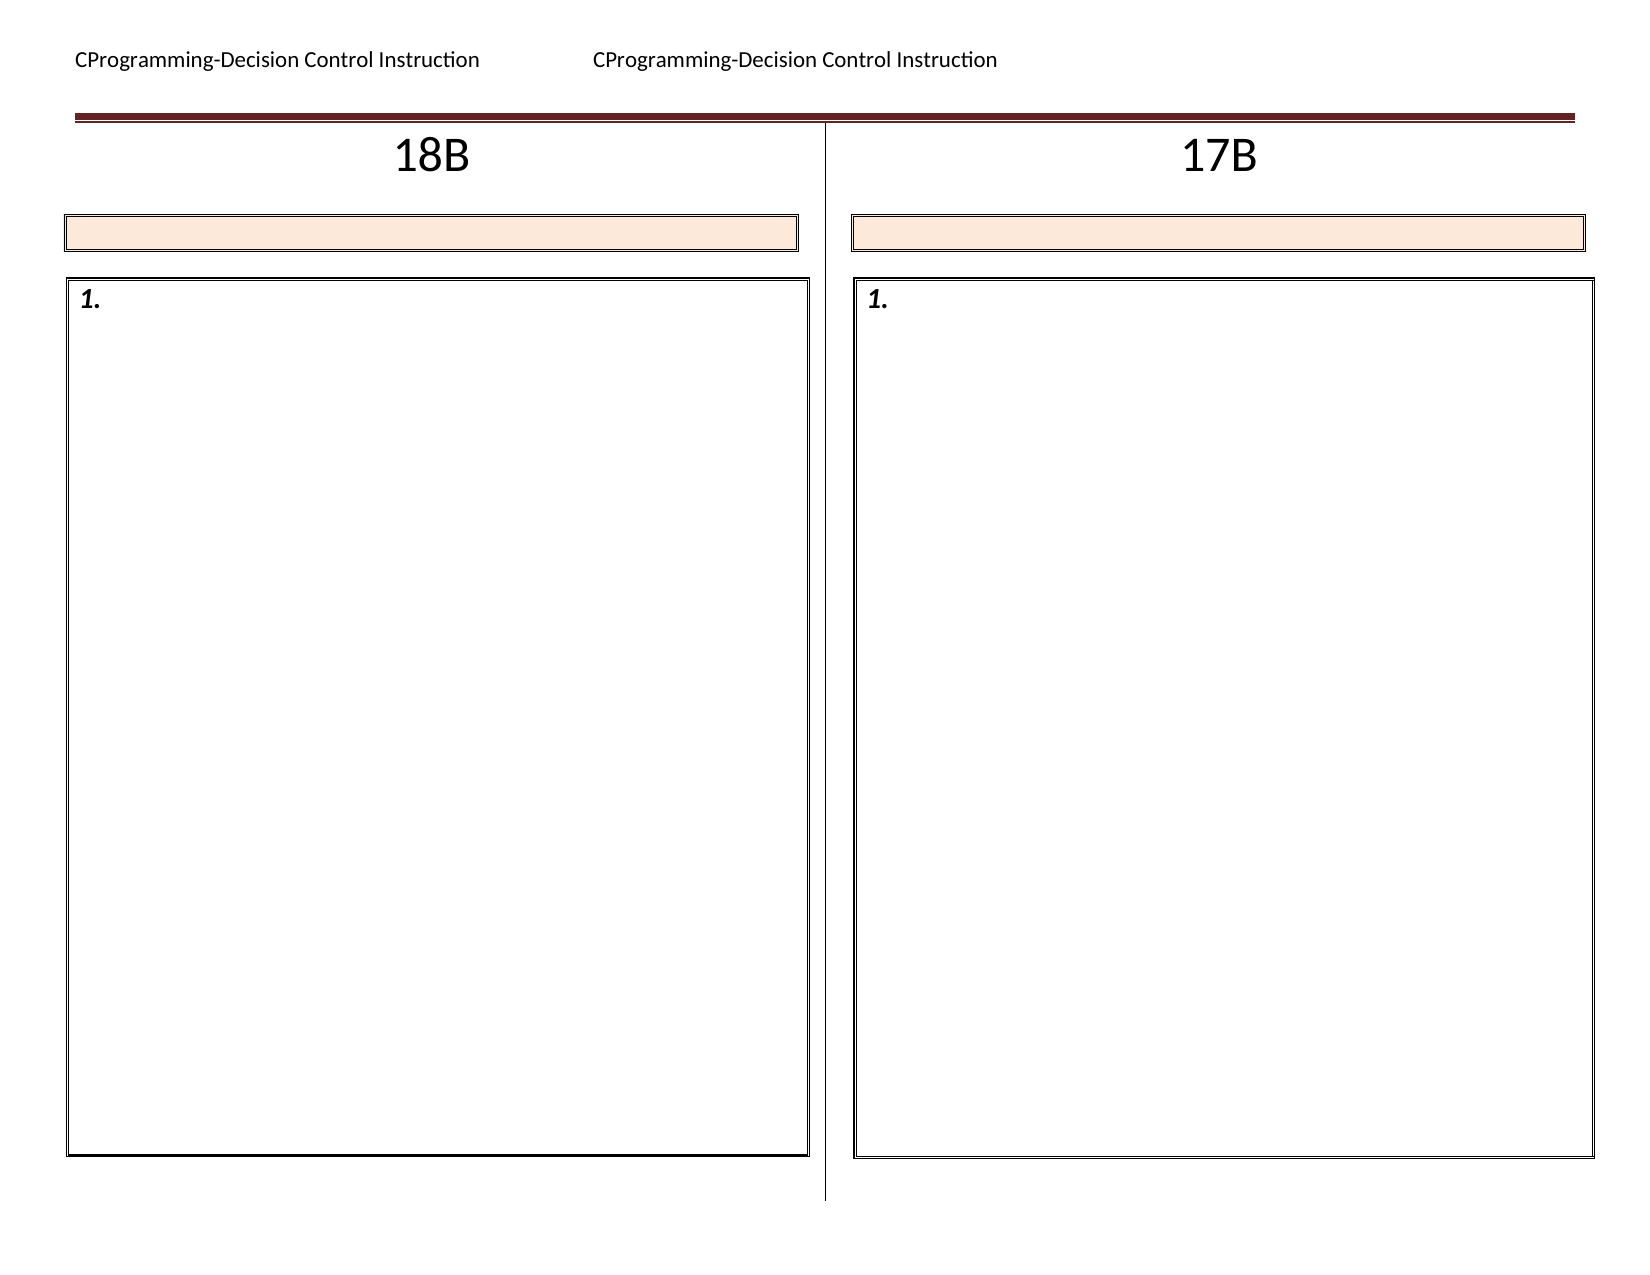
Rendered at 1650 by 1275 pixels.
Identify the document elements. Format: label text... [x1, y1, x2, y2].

text 18B [75, 123, 787, 184]
table_header [857, 281, 1592, 1156]
table_header [69, 281, 807, 1154]
text 17B [862, 123, 1575, 184]
